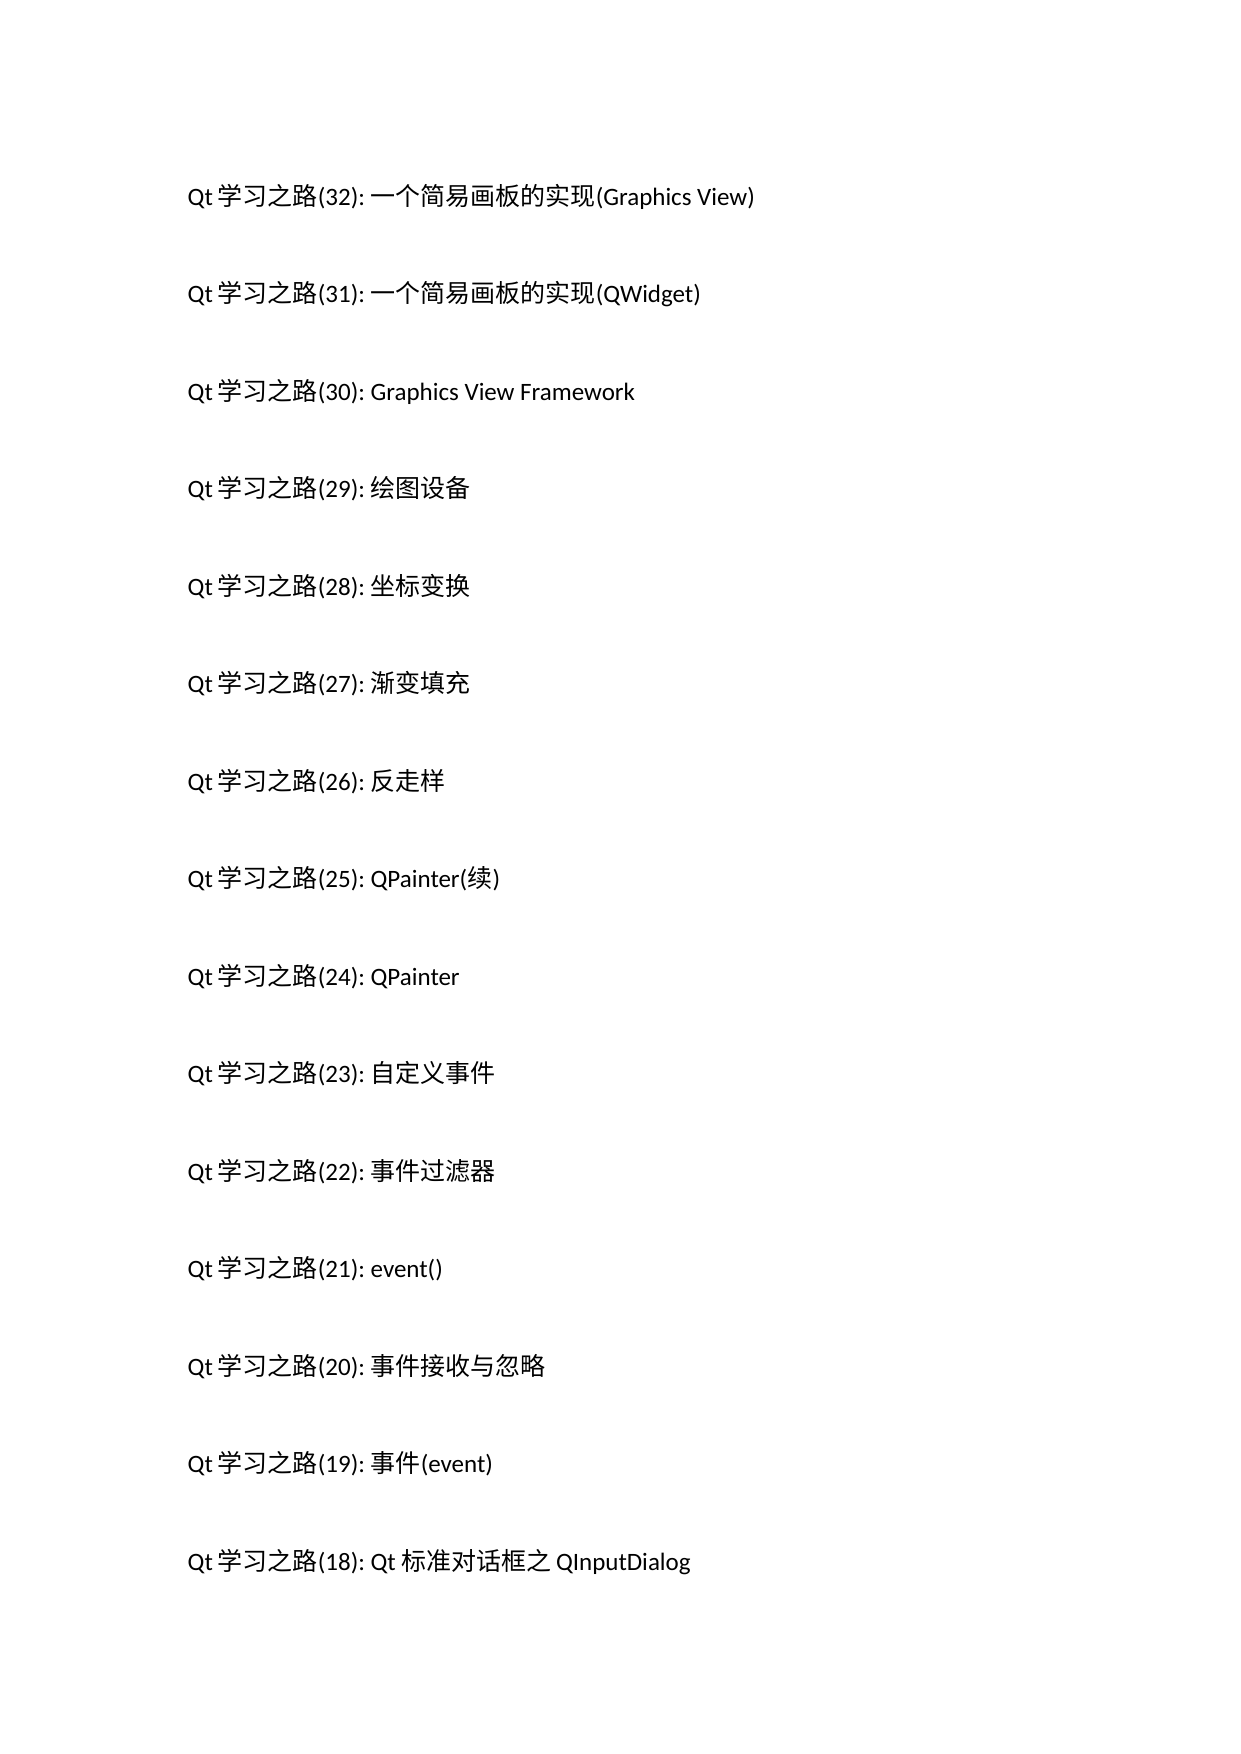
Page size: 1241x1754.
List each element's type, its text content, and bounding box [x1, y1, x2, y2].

text Qt学习之路(20): 事件接收与忽略 [187, 1332, 1053, 1397]
text Qt学习之路(32): 一个简易画板的实现(Graphics View) [187, 162, 1053, 227]
text Qt学习之路(24): QPainter [187, 942, 1053, 1007]
text Qt学习之路(31): 一个简易画板的实现(QWidget) [187, 259, 1053, 324]
text Qt学习之路(23): 自定义事件 [187, 1039, 1053, 1104]
text Qt学习之路(21): event() [187, 1234, 1053, 1299]
text Qt学习之路(26): 反走样 [187, 747, 1053, 812]
text Qt学习之路(28): 坐标变换 [187, 552, 1053, 617]
text Qt学习之路(27): 渐变填充 [187, 649, 1053, 714]
text Qt学习之路(29): 绘图设备 [187, 454, 1053, 519]
text Qt学习之路(19): 事件(event) [187, 1429, 1053, 1494]
text Qt学习之路(22): 事件过滤器 [187, 1137, 1053, 1202]
text Qt学习之路(18): Qt标准对话框之QInputDialog [187, 1527, 1053, 1592]
text Qt学习之路(25): QPainter(续) [187, 844, 1053, 909]
text Qt学习之路(30): Graphics View Framework [187, 357, 1053, 422]
